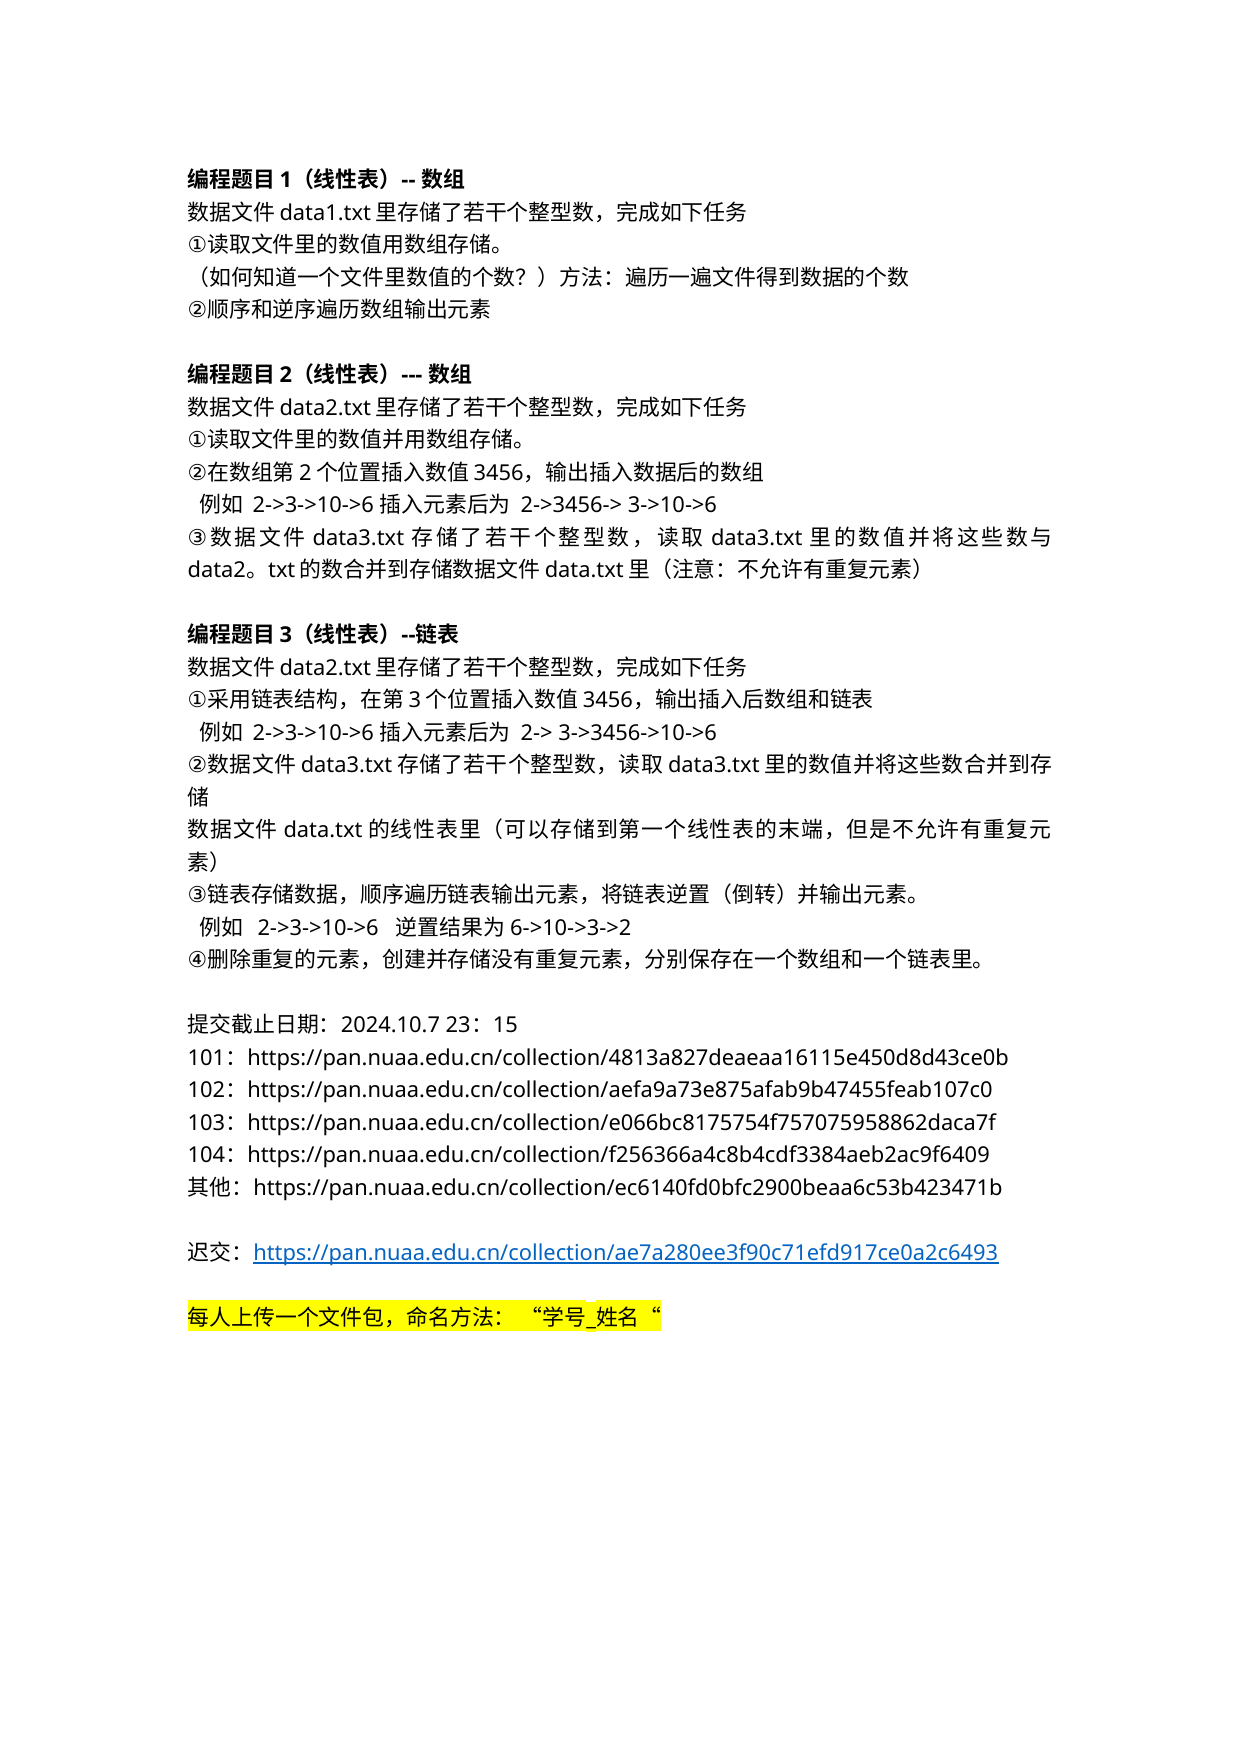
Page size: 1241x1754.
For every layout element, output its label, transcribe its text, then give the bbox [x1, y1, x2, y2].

text 编程题目2（线性表）--- 数组 [187, 357, 1053, 389]
text 数据文件data2.txt里存储了若干个整型数，完成如下任务 [187, 649, 1053, 682]
text ①读取文件里的数值并用数组存储。 [187, 422, 1053, 454]
text 提交截止日期：2024.10.7 23：15 [187, 1007, 1053, 1039]
text 每人上传一个文件包，命名方法： “学号_姓名“ [187, 1299, 1053, 1332]
text 编程题目3（线性表）--链表 [187, 617, 1053, 649]
text 102：https://pan.nuaa.edu.cn/collection/aefa9a73e875afab9b47455feab107c0 [187, 1072, 1053, 1104]
text 数据文件data.txt的线性表里（可以存储到第一个线性表的末端，但是不允许有重复元素） [187, 812, 1053, 877]
text ③链表存储数据，顺序遍历链表输出元素，将链表逆置（倒转）并输出元素。 [187, 877, 1053, 909]
text 迟交：https://pan.nuaa.edu.cn/collection/ae7a280ee3f90c71efd917ce0a2c6493 [187, 1234, 1053, 1267]
text ④删除重复的元素，创建并存储没有重复元素，分别保存在一个数组和一个链表里。 [187, 942, 1053, 974]
text 数据文件data1.txt里存储了若干个整型数，完成如下任务 [187, 194, 1053, 227]
text 101：https://pan.nuaa.edu.cn/collection/4813a827deaeaa16115e450d8d43ce0b [187, 1039, 1053, 1072]
text 例如 2->3->10->6 逆置结果为 6->10->3->2 [187, 909, 1053, 942]
text ②在数组第2个位置插入数值3456，输出插入数据后的数组 [187, 454, 1053, 487]
text ①采用链表结构，在第3个位置插入数值3456，输出插入后数组和链表 [187, 682, 1053, 714]
text 其他：https://pan.nuaa.edu.cn/collection/ec6140fd0bfc2900beaa6c53b423471b [187, 1169, 1053, 1202]
text （如何知道一个文件里数值的个数？）方法：遍历一遍文件得到数据的个数 [187, 259, 1053, 292]
text ②顺序和逆序遍历数组输出元素 [187, 292, 1053, 324]
text ①读取文件里的数值用数组存储。 [187, 227, 1053, 259]
text 103：https://pan.nuaa.edu.cn/collection/e066bc8175754f757075958862daca7f [187, 1104, 1053, 1137]
text ③数据文件data3.txt存储了若干个整型数，读取data3.txt里的数值并将这些数与data2。txt的数合并到存储数据文件data.txt里（注意：不允许有重复元素） [187, 519, 1053, 584]
text 104：https://pan.nuaa.edu.cn/collection/f256366a4c8b4cdf3384aeb2ac9f6409 [187, 1137, 1053, 1169]
text 例如 2->3->10->6 插入元素后为 2->3456-> 3->10->6 [187, 487, 1053, 519]
text 数据文件data2.txt里存储了若干个整型数，完成如下任务 [187, 389, 1053, 422]
text ②数据文件data3.txt存储了若干个整型数，读取data3.txt里的数值并将这些数合并到存储 [187, 747, 1053, 812]
text 编程题目1（线性表）-- 数组 [187, 162, 1053, 194]
text 例如 2->3->10->6 插入元素后为 2-> 3->3456->10->6 [187, 714, 1053, 747]
